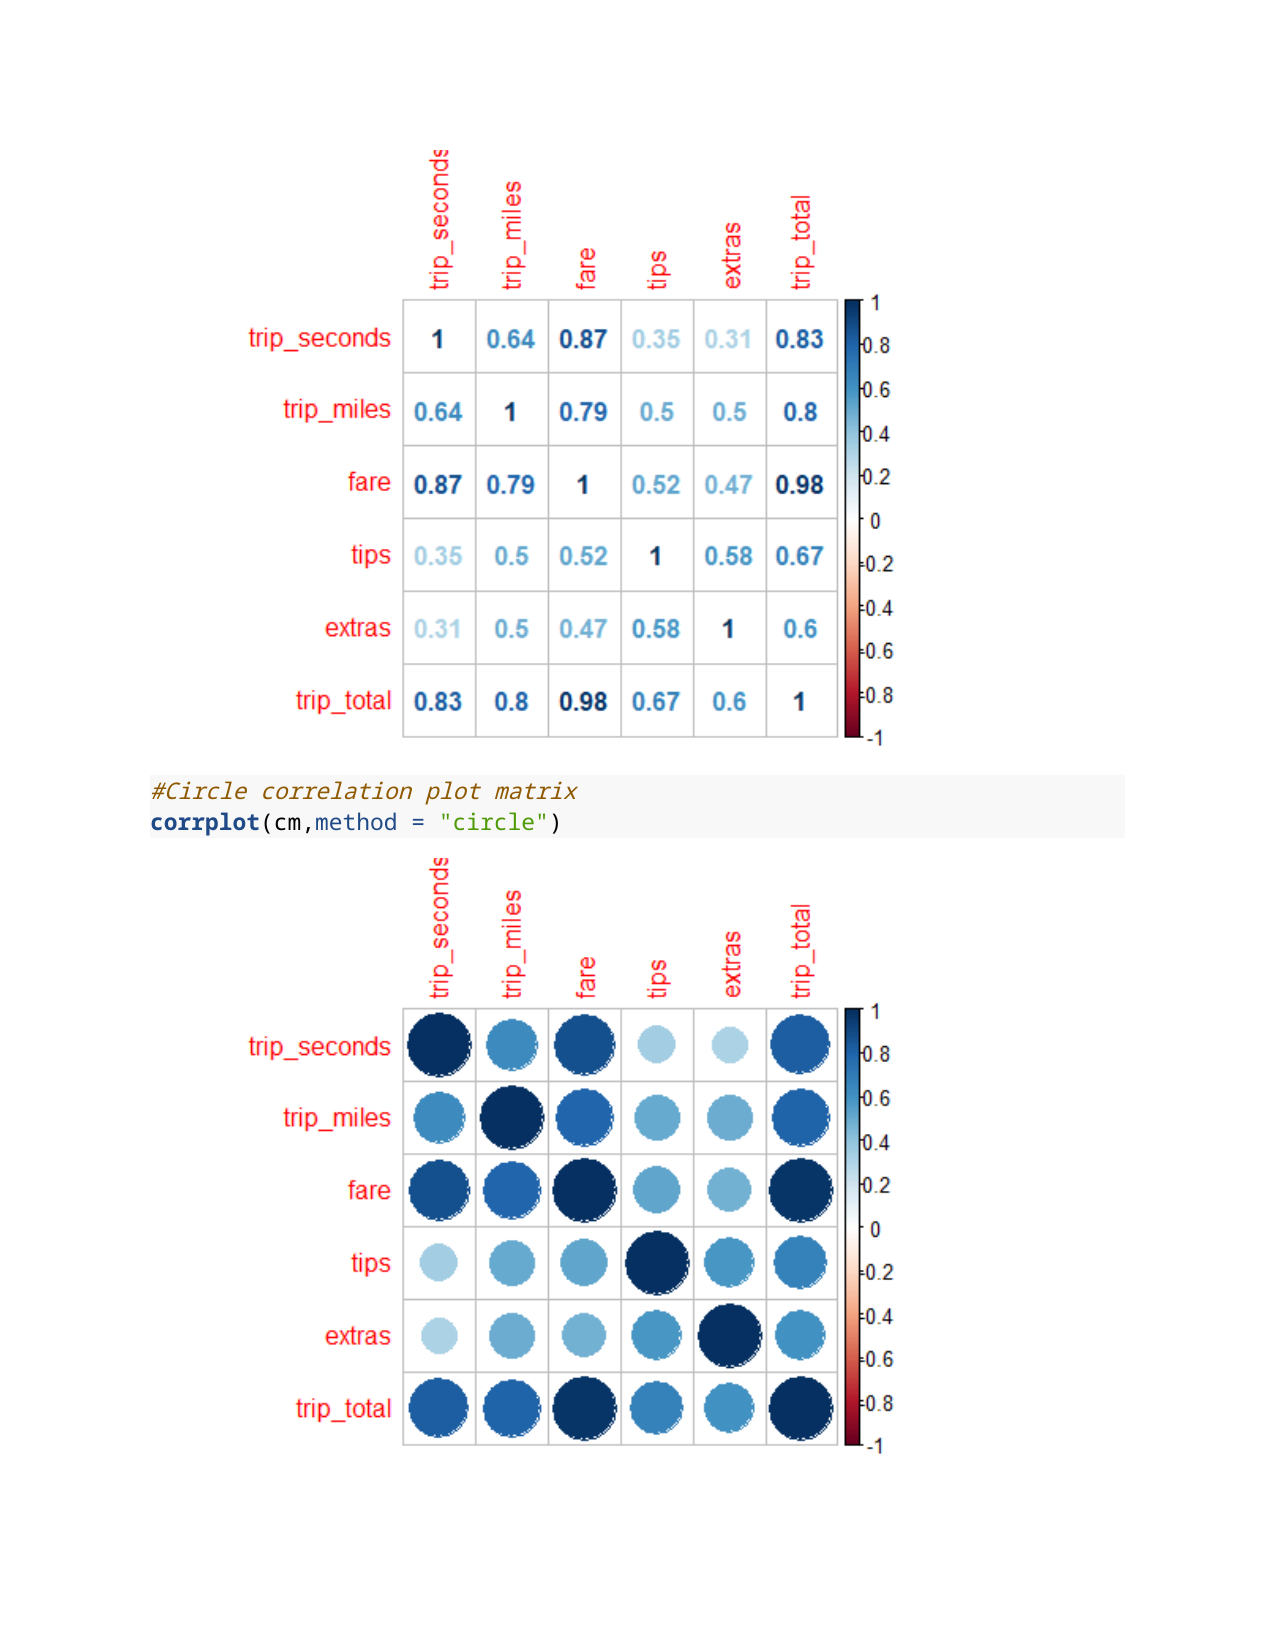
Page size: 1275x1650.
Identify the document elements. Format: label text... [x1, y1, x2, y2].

picture [150, 858, 908, 1465]
picture [150, 150, 908, 757]
text #Circle correlation plot matrix corrplot(cm,method = "circle") [562, 775, 1125, 838]
